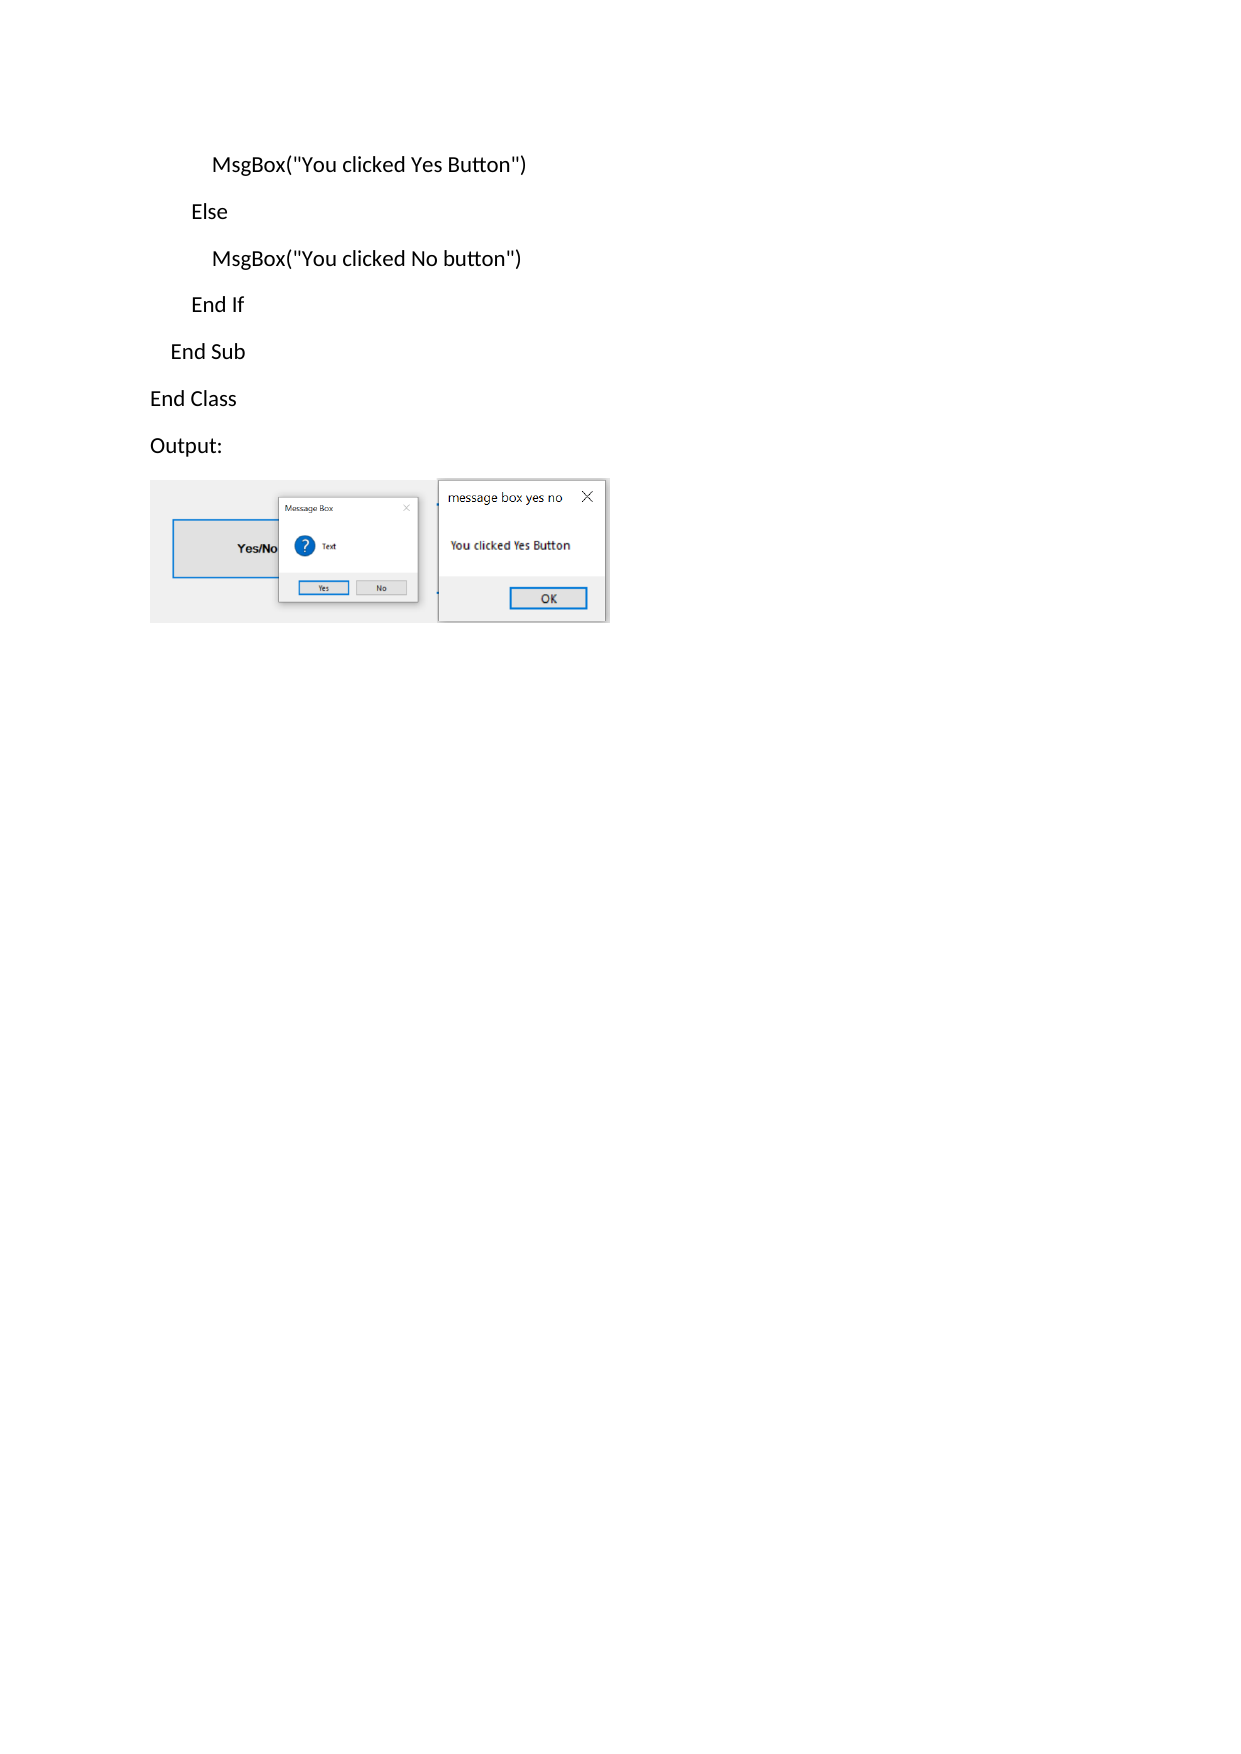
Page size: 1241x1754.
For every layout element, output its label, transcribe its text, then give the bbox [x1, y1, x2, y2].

text Else [150, 197, 1090, 225]
picture [150, 478, 610, 623]
text End Sub [150, 337, 1090, 366]
text MsgBox("You clicked Yes Button") [150, 150, 1090, 178]
text Output: [150, 431, 1090, 459]
text End If [150, 291, 1090, 319]
text End Class [150, 384, 1090, 412]
text MsgBox("You clicked No button") [150, 244, 1090, 272]
